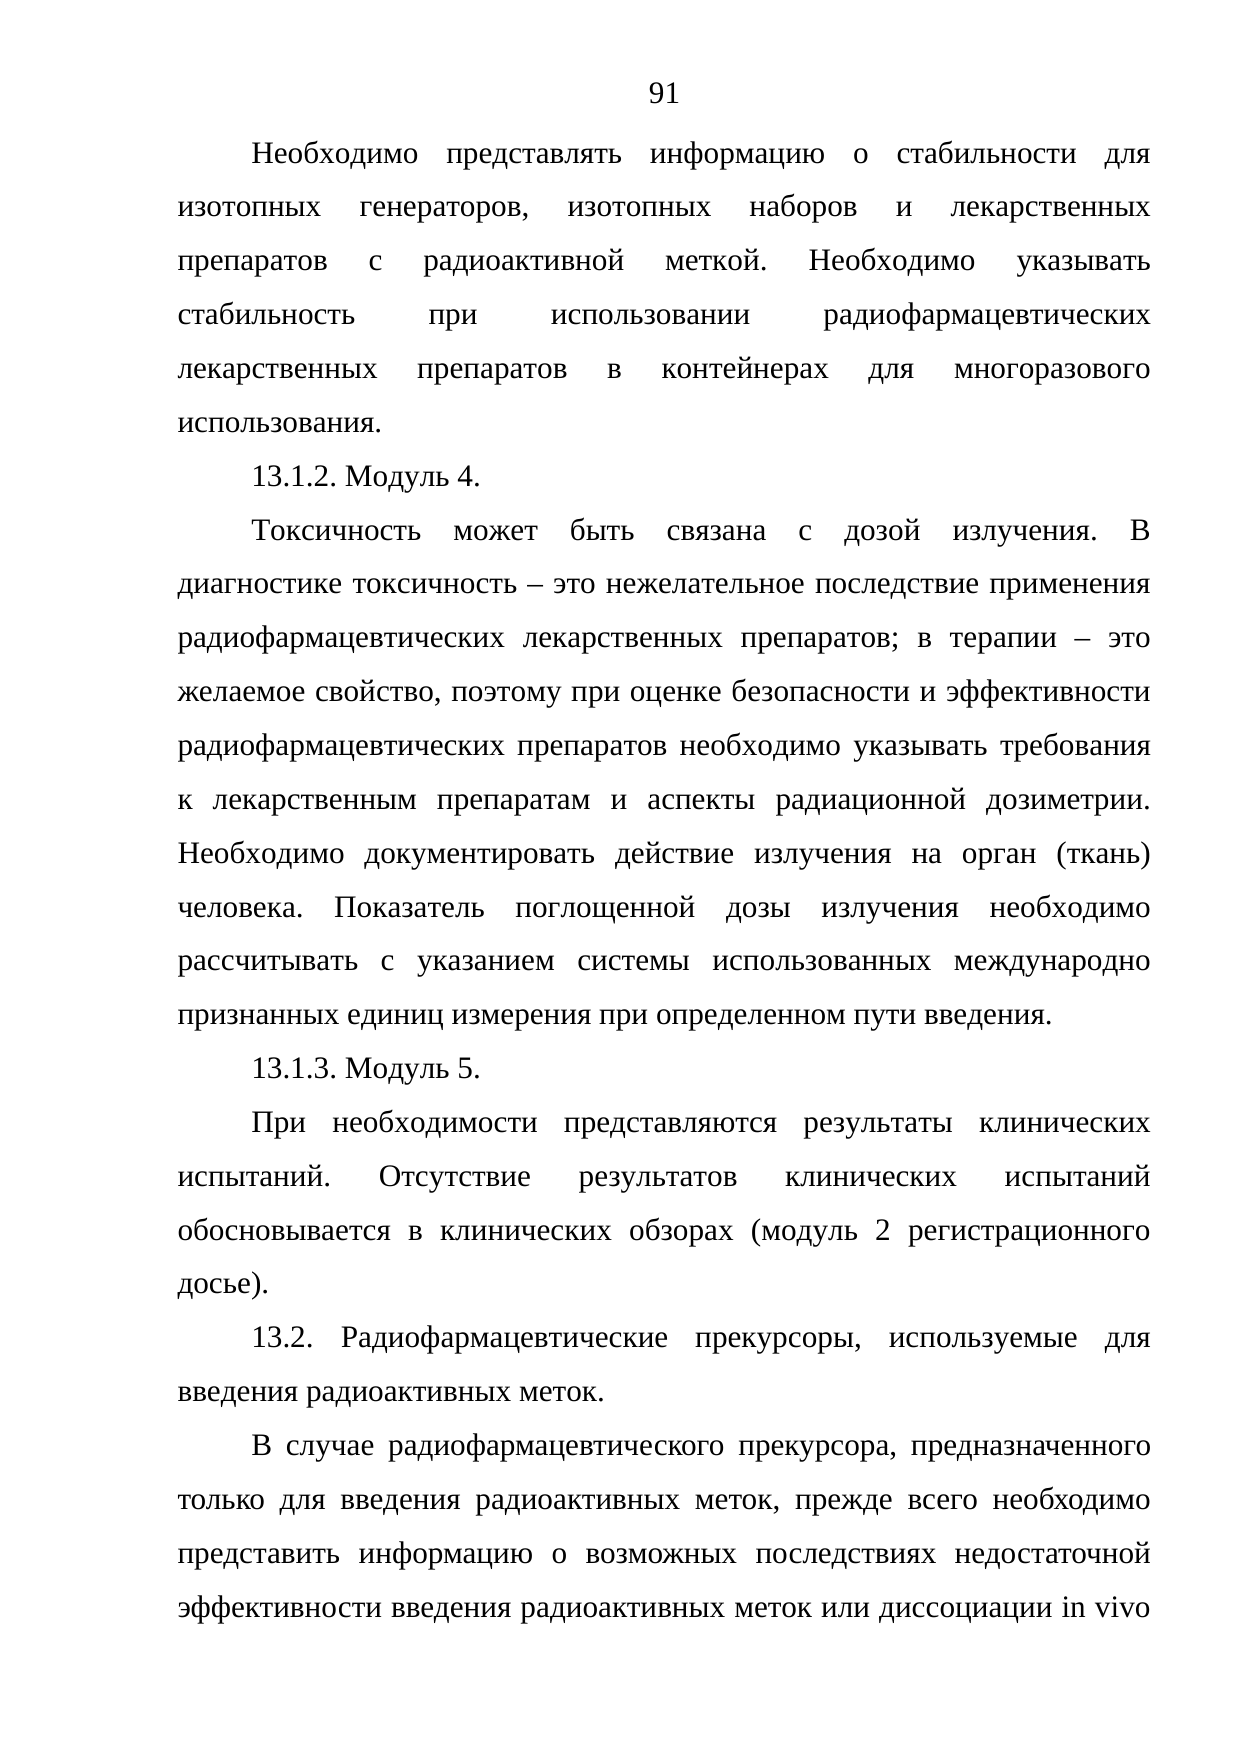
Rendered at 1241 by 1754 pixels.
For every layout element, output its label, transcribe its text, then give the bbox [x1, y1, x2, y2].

text При необходимости представляются результаты клинических испытаний. Отсутствие результатов клинических испытаний обосновывается в клинических обзорах (модуль 2 регистрационного досье). [177, 1103, 1152, 1301]
text Необходимо представлять информацию о стабильности для изотопных генераторов, изотопных наборов и лекарственных препаратов с радиоактивной меткой. Необходимо указывать стабильность при использовании радиофармацевтических лекарственных препаратов в контейнерах для многоразового использования. [177, 134, 1152, 439]
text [177, 1426, 1152, 1624]
text 13.1.3. Модуль 5. [177, 1049, 1152, 1085]
text 13.1.2. Модуль 4. [177, 457, 1152, 493]
text Токсичность может быть связана с дозой излучения. В диагностике токсичность – это нежелательное последствие применения радиофармацевтических лекарственных препаратов; в терапии – это желаемое свойство, поэтому при оценке безопасности и эффективности радиофармацевтических препаратов необходимо указывать требования к лекарственным препаратам и аспекты радиационной дозиметрии. Необходимо документировать действие излучения на орган (ткань) человека. Показатель поглощенной дозы излучения необходимо рассчитывать с указанием системы использованных международно признанных единиц измерения при определенном пути введения. [177, 511, 1152, 1031]
text 13.2. Радиофармацевтические прекурсоры, используемые для введения радиоактивных меток. [177, 1319, 1152, 1408]
